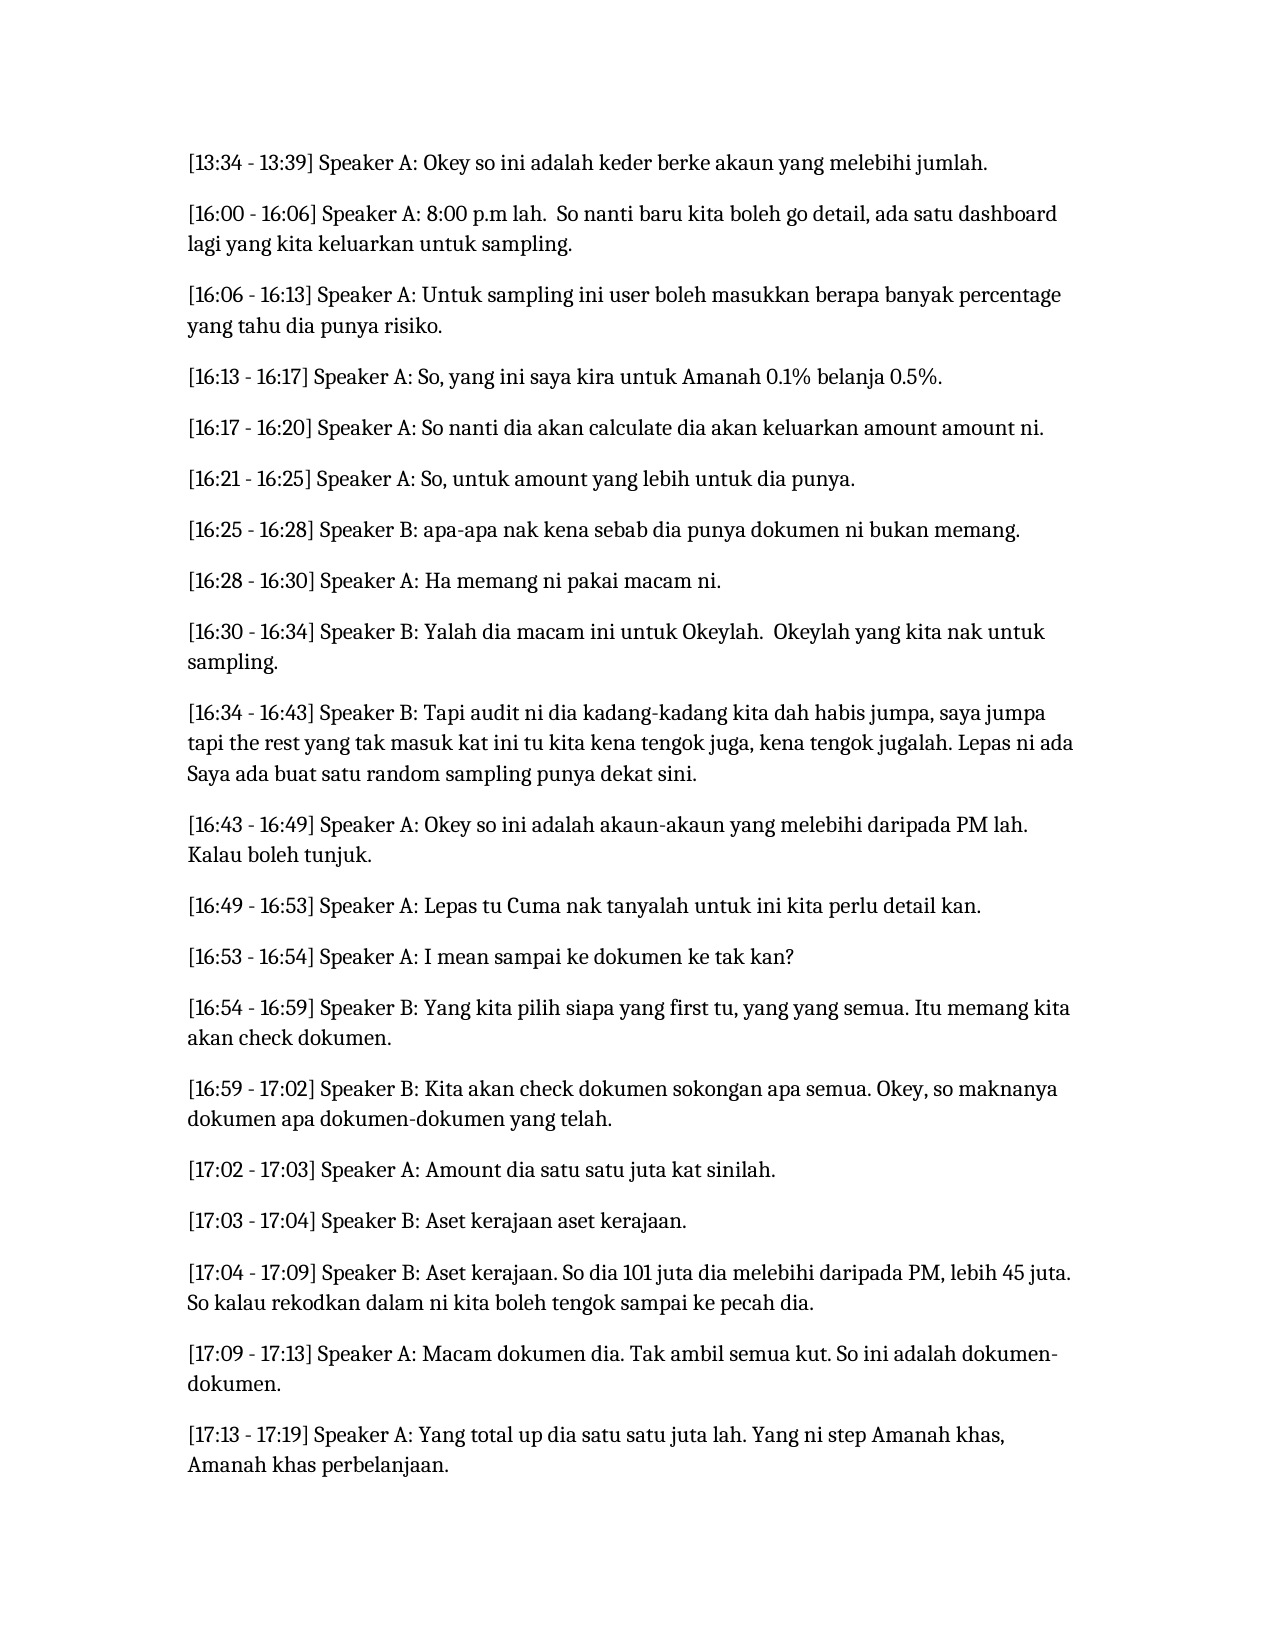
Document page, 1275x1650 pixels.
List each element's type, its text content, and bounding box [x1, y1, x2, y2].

text [13:34 - 13:39] Speaker A: Okey so ini adalah keder berke akaun yang melebihi jumlah. [187, 150, 1087, 176]
text [17:03 - 17:04] Speaker B: Aset kerajaan aset kerajaan. [187, 1208, 1087, 1235]
text [17:13 - 17:19] Speaker A: Yang total up dia satu satu juta lah. Yang ni step Amanah khas, Amanah khas perbelanjaan. [187, 1422, 1087, 1478]
text [16:00 - 16:06] Speaker A: 8:00 p.m lah. So nanti baru kita boleh go detail, ada satu dashboard lagi yang kita keluarkan untuk sampling. [187, 201, 1087, 258]
text [17:04 - 17:09] Speaker B: Aset kerajaan. So dia 101 juta dia melebihi daripada PM, lebih 45 juta. So kalau rekodkan dalam ni kita boleh tengok sampai ke pecah dia. [187, 1259, 1087, 1316]
text [16:06 - 16:13] Speaker A: Untuk sampling ini user boleh masukkan berapa banyak percentage yang tahu dia punya risiko. [187, 282, 1087, 339]
text [16:34 - 16:43] Speaker B: Tapi audit ni dia kadang-kadang kita dah habis jumpa, saya jumpa tapi the rest yang tak masuk kat ini tu kita kena tengok juga, kena tengok jugalah. Lepas ni ada Saya ada buat satu random sampling punya dekat sini. [187, 700, 1087, 787]
text [16:25 - 16:28] Speaker B: apa-apa nak kena sebab dia punya dokumen ni bukan memang. [187, 517, 1087, 543]
text [16:59 - 17:02] Speaker B: Kita akan check dokumen sokongan apa semua. Okey, so maknanya dokumen apa dokumen-dokumen yang telah. [187, 1076, 1087, 1133]
text [16:43 - 16:49] Speaker A: Okey so ini adalah akaun-akaun yang melebihi daripada PM lah. Kalau boleh tunjuk. [187, 811, 1087, 868]
text [16:17 - 16:20] Speaker A: So nanti dia akan calculate dia akan keluarkan amount amount ni. [187, 414, 1087, 441]
text [16:28 - 16:30] Speaker A: Ha memang ni pakai macam ni. [187, 568, 1087, 594]
text [16:49 - 16:53] Speaker A: Lepas tu Cuma nak tanyalah untuk ini kita perlu detail kan. [187, 893, 1087, 919]
text [17:02 - 17:03] Speaker A: Amount dia satu satu juta kat sinilah. [187, 1157, 1087, 1184]
text [16:54 - 16:59] Speaker B: Yang kita pilih siapa yang first tu, yang yang semua. Itu memang kita akan check dokumen. [187, 995, 1087, 1051]
text [16:53 - 16:54] Speaker A: I mean sampai ke dokumen ke tak kan? [187, 944, 1087, 970]
text [17:09 - 17:13] Speaker A: Macam dokumen dia. Tak ambil semua kut. So ini adalah dokumen-dokumen. [187, 1341, 1087, 1397]
text [16:13 - 16:17] Speaker A: So, yang ini saya kira untuk Amanah 0.1% belanja 0.5%. [187, 363, 1087, 390]
text [16:21 - 16:25] Speaker A: So, untuk amount yang lebih untuk dia punya. [187, 466, 1087, 492]
text [16:30 - 16:34] Speaker B: Yalah dia macam ini untuk Okeylah. Okeylah yang kita nak untuk sampling. [187, 619, 1087, 675]
